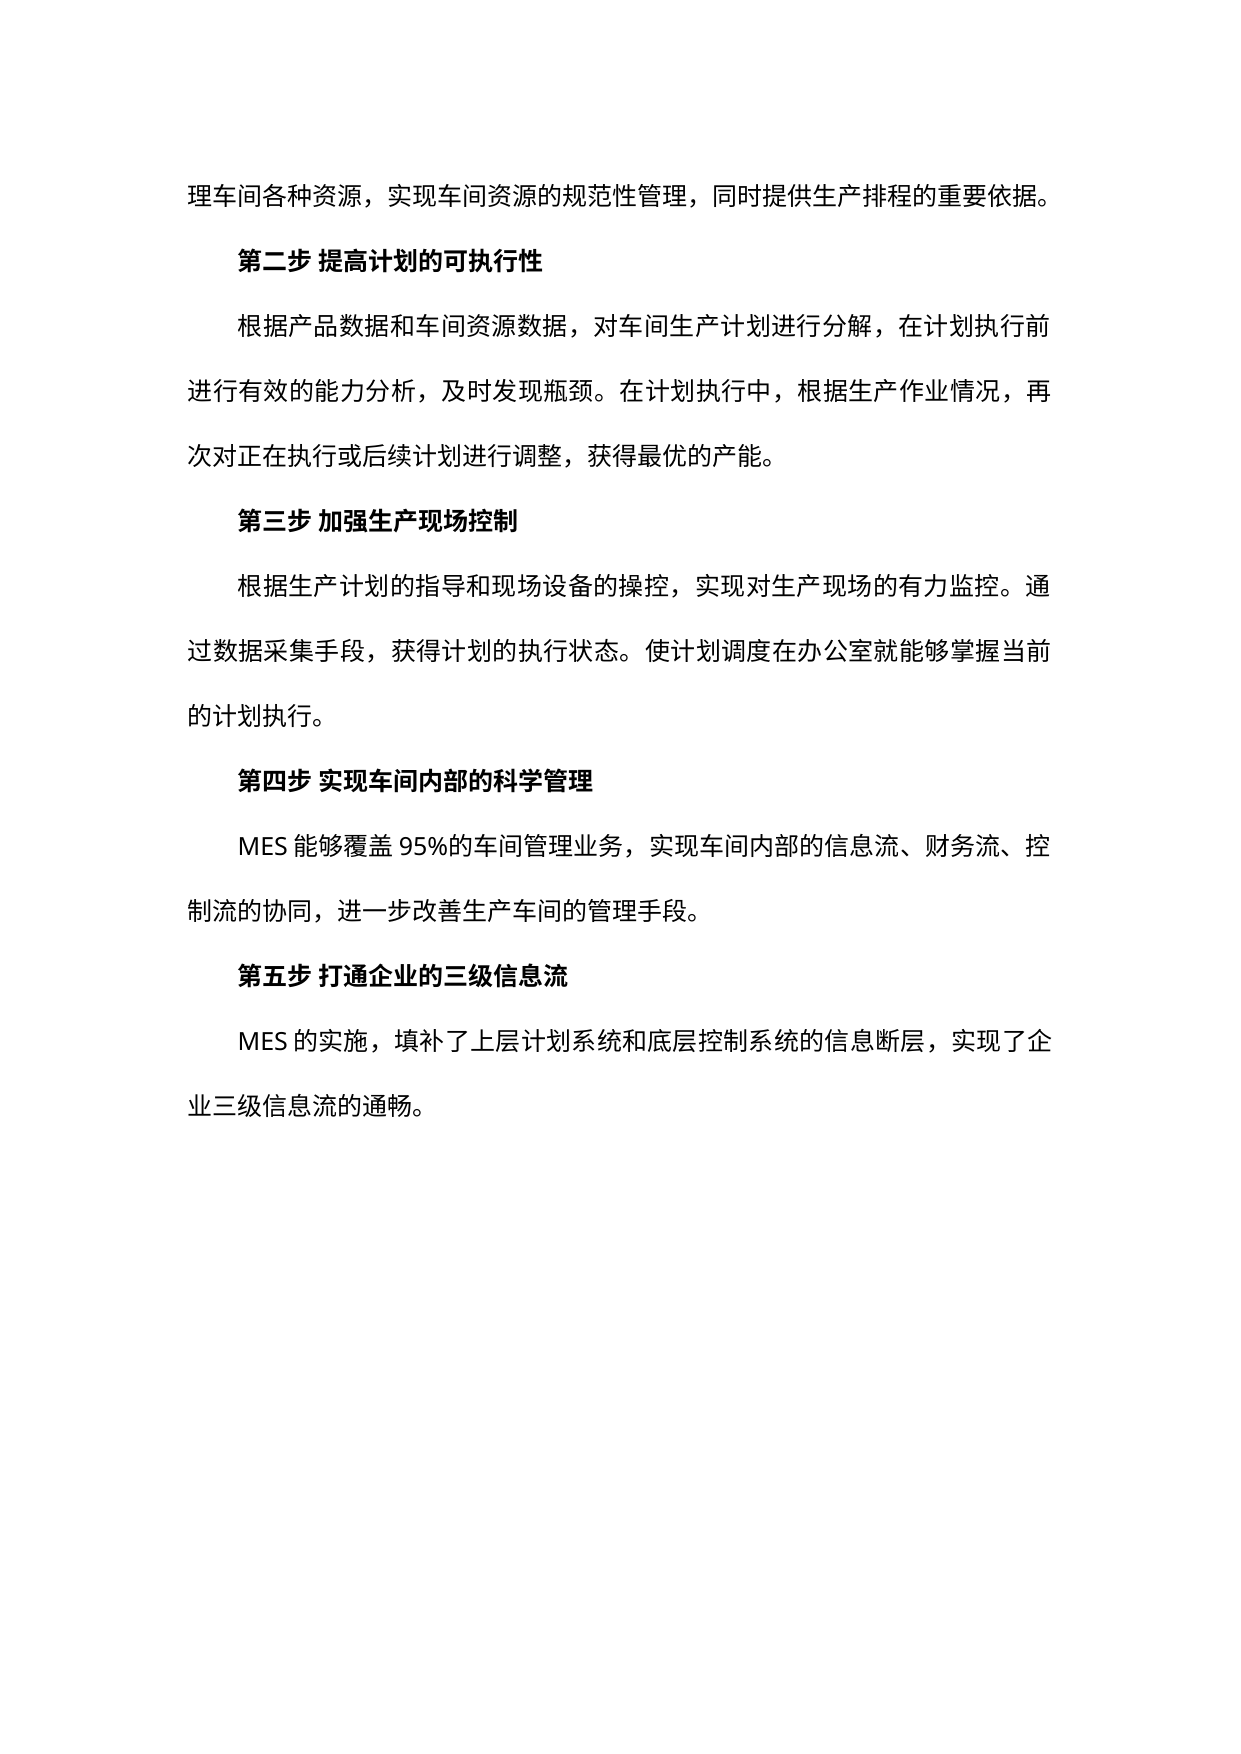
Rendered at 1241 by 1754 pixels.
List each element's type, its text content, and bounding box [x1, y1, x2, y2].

text 根据产品数据和车间资源数据，对车间生产计划进行分解，在计划执行前进行有效的能力分析，及时发现瓶颈。在计划执行中，根据生产作业情况，再次对正在执行或后续计划进行调整，获得最优的产能。 [187, 292, 1053, 487]
text 第四步 实现车间内部的科学管理 [187, 747, 1053, 812]
text 根据生产计划的指导和现场设备的操控，实现对生产现场的有力监控。通过数据采集手段，获得计划的执行状态。使计划调度在办公室就能够掌握当前的计划执行。 [187, 552, 1053, 747]
text 第二步 提高计划的可执行性 [187, 227, 1053, 292]
text 第五步 打通企业的三级信息流 [187, 942, 1053, 1007]
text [187, 162, 1053, 227]
text MES的实施，填补了上层计划系统和底层控制系统的信息断层，实现了企业三级信息流的通畅。 [187, 1007, 1053, 1137]
text MES能够覆盖95%的车间管理业务，实现车间内部的信息流、财务流、控制流的协同，进一步改善生产车间的管理手段。 [187, 812, 1053, 942]
text 第三步 加强生产现场控制 [187, 487, 1053, 552]
